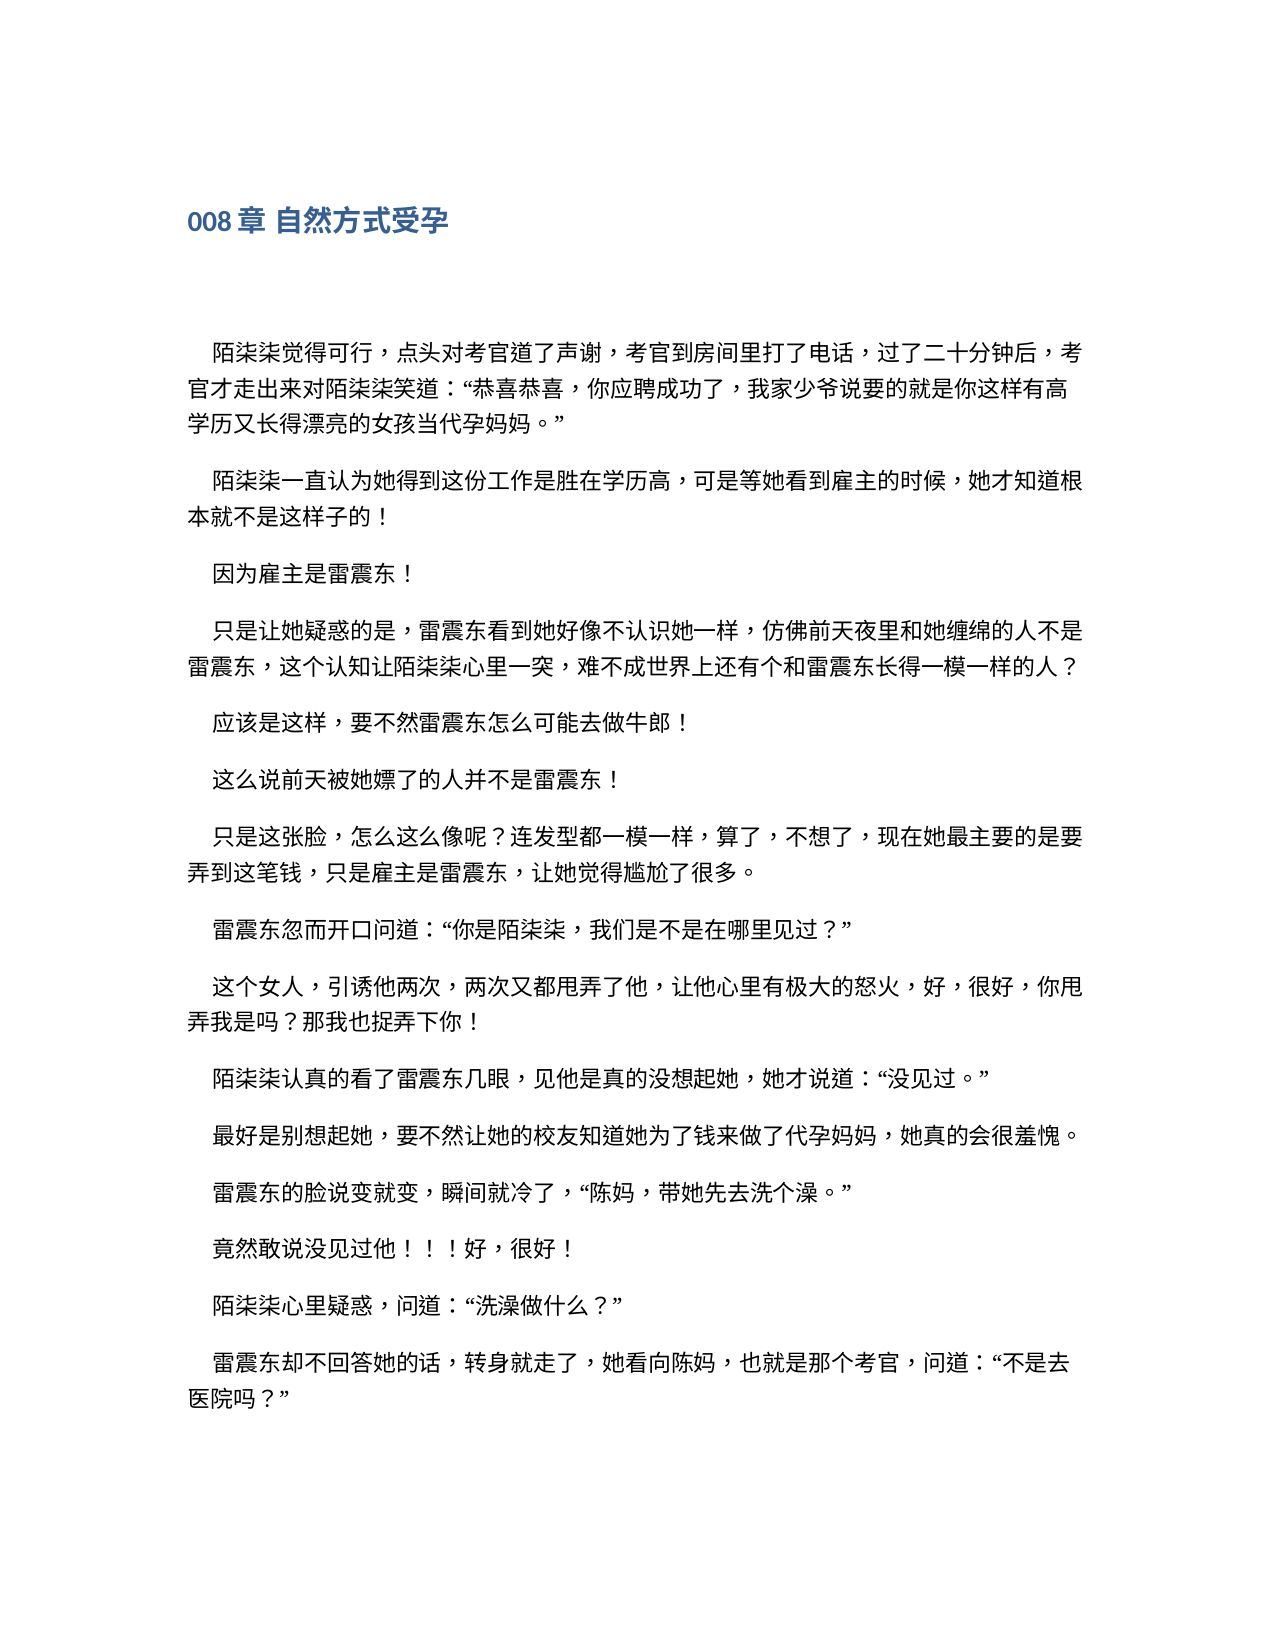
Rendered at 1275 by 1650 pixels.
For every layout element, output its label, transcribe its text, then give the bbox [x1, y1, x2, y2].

text 雷震东却不回答她的话，转身就走了，她看向陈妈，也就是那个考官，问道：“不是去医院吗？” [187, 1347, 1087, 1414]
text 只是让她疑惑的是，雷震东看到她好像不认识她一样，仿佛前天夜里和她缠绵的人不是雷震东，这个认知让陌柒柒心里一突，难不成世界上还有个和雷震东长得一模一样的人？ [187, 615, 1087, 682]
text 因为雇主是雷震东！ [187, 558, 1087, 589]
subtitle 008章 自然方式受孕 [187, 200, 1087, 240]
text 陌柒柒一直认为她得到这份工作是胜在学历高，可是等她看到雇主的时候，她才知道根本就不是这样子的！ [187, 465, 1087, 532]
text 陌柒柒认真的看了雷震东几眼，见他是真的没想起她，她才说道：“没见过。” [187, 1063, 1087, 1094]
text 陌柒柒心里疑惑，问道：“洗澡做什么？” [187, 1290, 1087, 1321]
text 应该是这样，要不然雷震东怎么可能去做牛郎！ [187, 707, 1087, 739]
text 最好是别想起她，要不然让她的校友知道她为了钱来做了代孕妈妈，她真的会很羞愧。 [187, 1120, 1087, 1151]
text 只是这张脸，怎么这么像呢？连发型都一模一样，算了，不想了，现在她最主要的是要弄到这笔钱，只是雇主是雷震东，让她觉得尴尬了很多。 [187, 821, 1087, 888]
text 竟然敢说没见过他！！！好，很好！ [187, 1233, 1087, 1265]
text 这个女人，引诱他两次，两次又都甩弄了他，让他心里有极大的怒火，好，很好，你甩弄我是吗？那我也捉弄下你！ [187, 970, 1087, 1038]
text 陌柒柒觉得可行，点头对考官道了声谢，考官到房间里打了电话，过了二十分钟后，考官才走出来对陌柒柒笑道：“恭喜恭喜，你应聘成功了，我家少爷说要的就是你这样有高学历又长得漂亮的女孩当代孕妈妈。” [187, 337, 1087, 440]
text 雷震东的脸说变就变，瞬间就冷了，“陈妈，带她先去洗个澡。” [187, 1177, 1087, 1208]
text 雷震东忽而开口问道：“你是陌柒柒，我们是不是在哪里见过？” [187, 914, 1087, 945]
text 这么说前天被她嫖了的人并不是雷震东！ [187, 764, 1087, 795]
